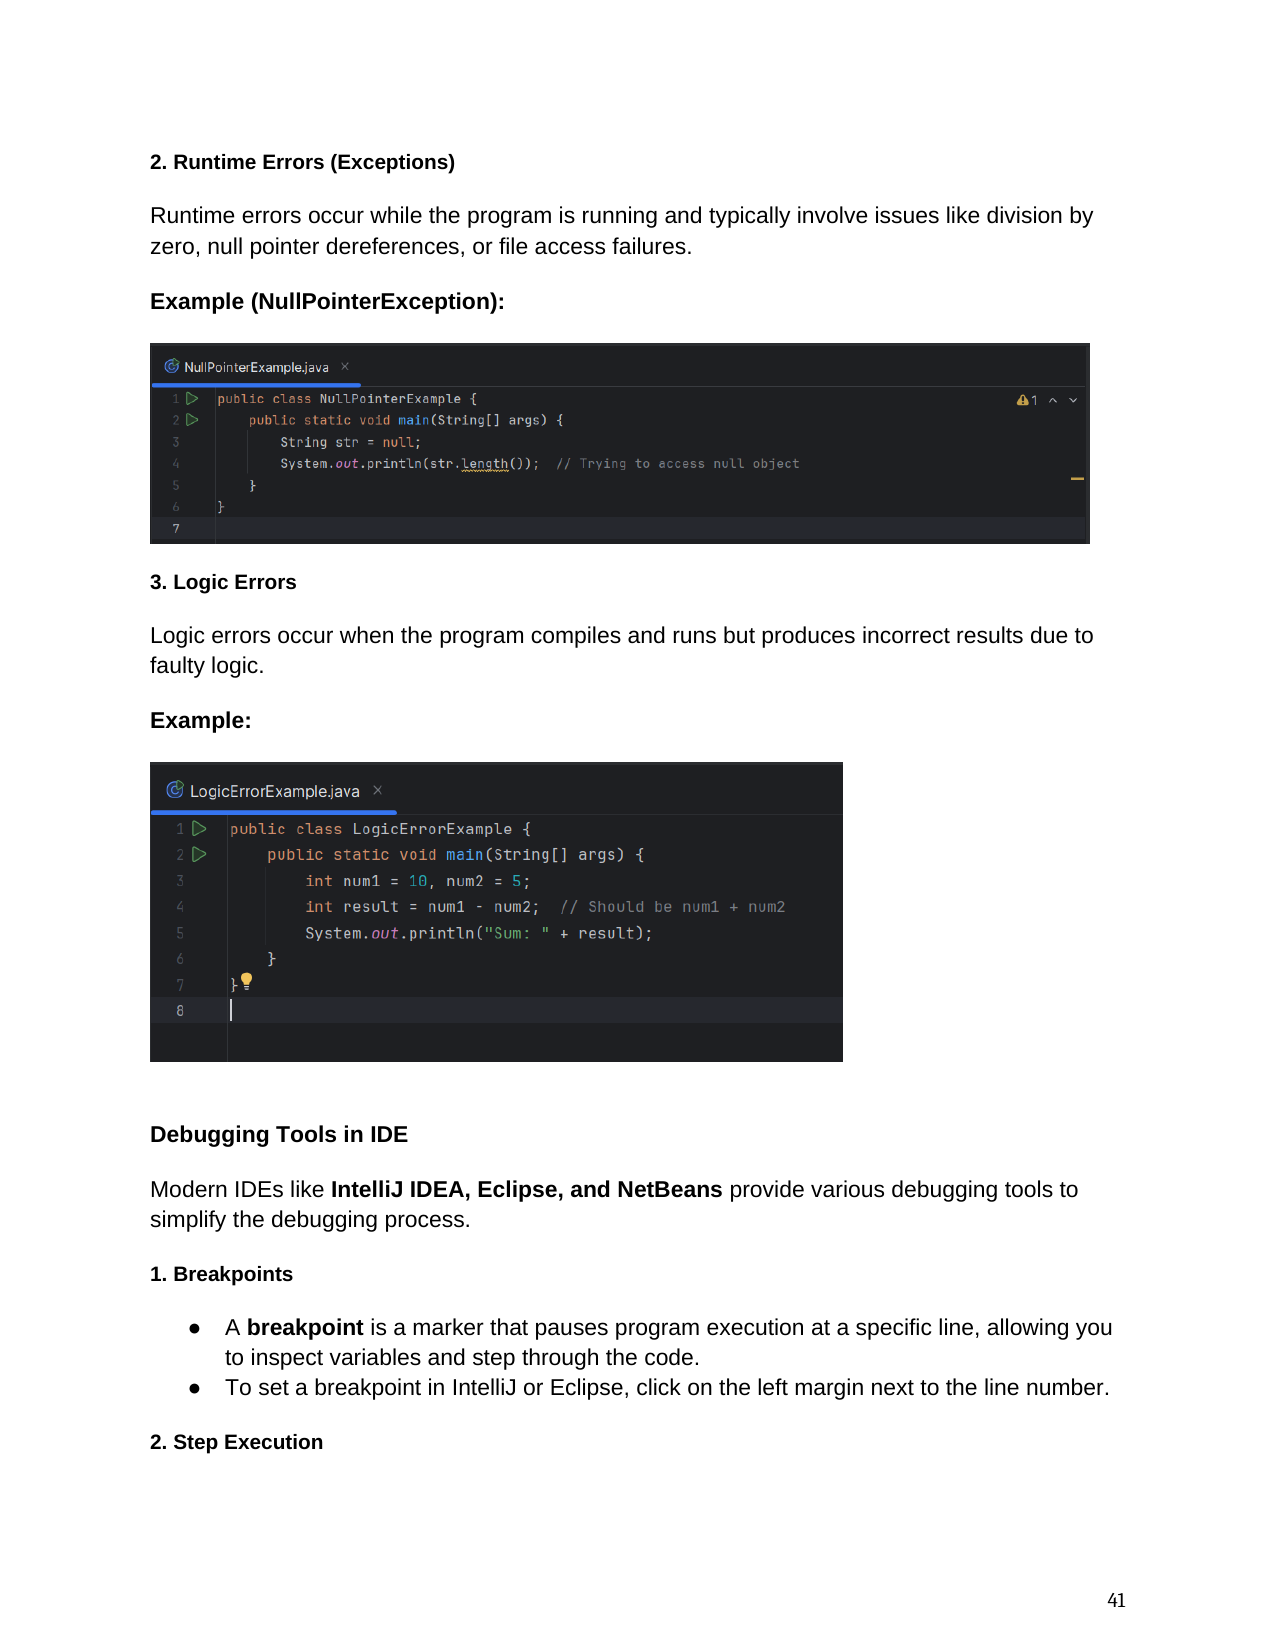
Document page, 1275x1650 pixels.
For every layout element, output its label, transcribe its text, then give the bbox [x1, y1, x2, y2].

picture [150, 762, 843, 1062]
list A breakpoint is a marker that pauses program execution at a specific line, allowing you to inspect variables and step through the code. [187, 1314, 1125, 1370]
text Runtime errors occur while the program is running and typically involve issues like division by zero, null pointer dereferences, or file access failures. [150, 202, 1125, 259]
text Logic errors occur when the program compiles and runs but produces incorrect results due to faulty logic. [150, 622, 1125, 679]
list To set a breakpoint in IntelliJ or Eclipse, click on the left margin next to the line number. [187, 1374, 1125, 1401]
subtitle Debugging Tools in IDE [150, 1121, 1125, 1147]
picture [150, 343, 1090, 544]
text Example (NullPointerException): [150, 288, 1125, 314]
subtitle 2. Runtime Errors (Exceptions) [150, 150, 1125, 174]
subtitle 2. Step Execution [150, 1429, 1125, 1453]
text Modern IDEs like IntelliJ IDEA, Eclipse, and NetBeans provide various debugging tools to simplify the debugging process. [150, 1176, 1125, 1232]
subtitle 3. Logic Errors [150, 569, 1125, 593]
subtitle 1. Breakpoints [150, 1261, 1125, 1285]
text Example: [150, 707, 1125, 734]
